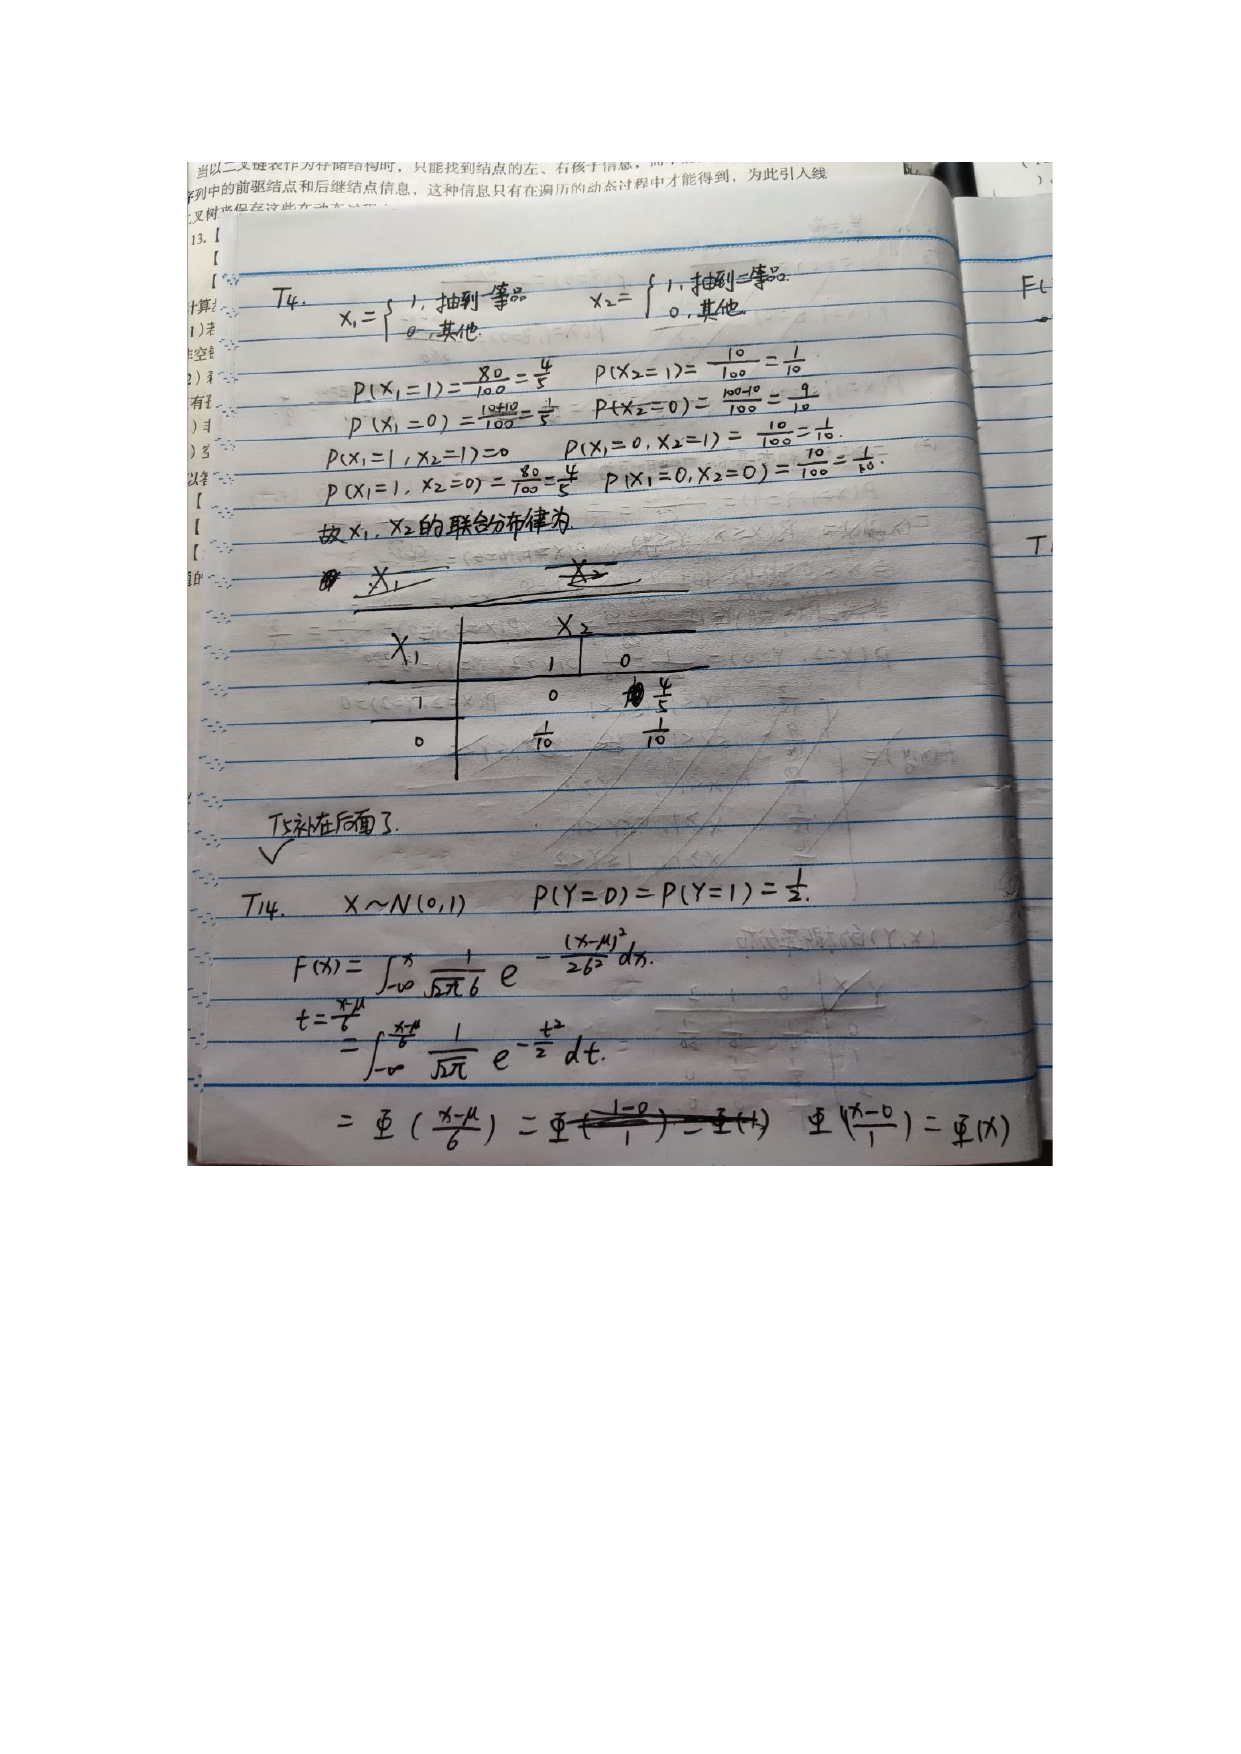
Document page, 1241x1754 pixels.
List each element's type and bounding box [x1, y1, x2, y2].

picture [187, 162, 1053, 1166]
